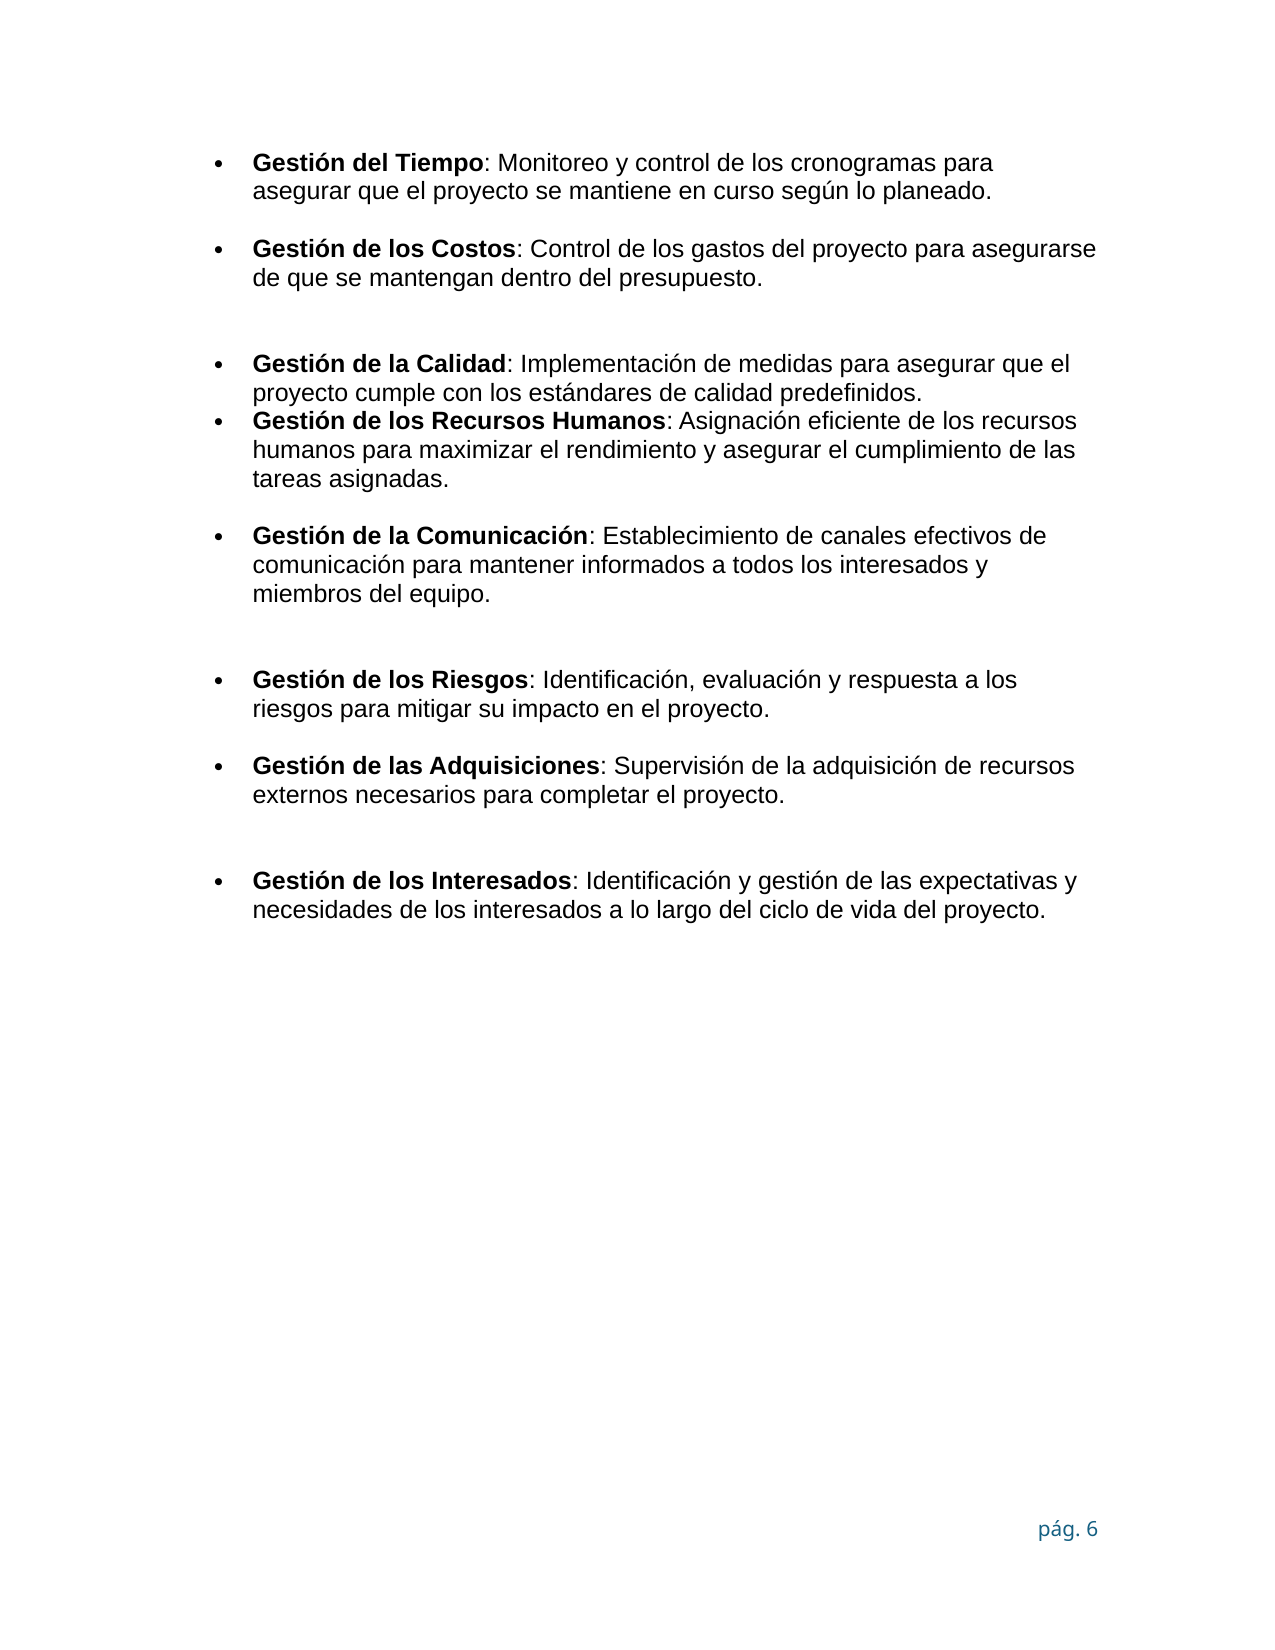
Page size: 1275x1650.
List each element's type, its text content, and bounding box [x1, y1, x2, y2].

list Gestión de los Interesados: Identificación y gestión de las expectativas y necesidades de los interesados a lo largo del ciclo de vida del proyecto. [215, 866, 1098, 924]
list Gestión de los Costos: Control de los gastos del proyecto para asegurarse de que se mantengan dentro del presupuesto. [215, 234, 1098, 291]
list Gestión de la Comunicación: Establecimiento de canales efectivos de comunicación para mantener informados a todos los interesados y miembros del equipo. [215, 521, 1098, 608]
list Gestión de la Calidad: Implementación de medidas para asegurar que el proyecto cumple con los estándares de calidad predefinidos. [215, 349, 1098, 406]
list Gestión del Tiempo: Monitoreo y control de los cronogramas para asegurar que el proyecto se mantiene en curso según lo planeado. [215, 148, 1098, 205]
list Gestión de los Recursos Humanos: Asignación eficiente de los recursos humanos para maximizar el rendimiento y asegurar el cumplimiento de las tareas asignadas. [215, 406, 1098, 493]
list Gestión de las Adquisiciones: Supervisión de la adquisición de recursos externos necesarios para completar el proyecto. [215, 751, 1098, 809]
list Gestión de los Riesgos: Identificación, evaluación y respuesta a los riesgos para mitigar su impacto en el proyecto. [215, 665, 1098, 723]
